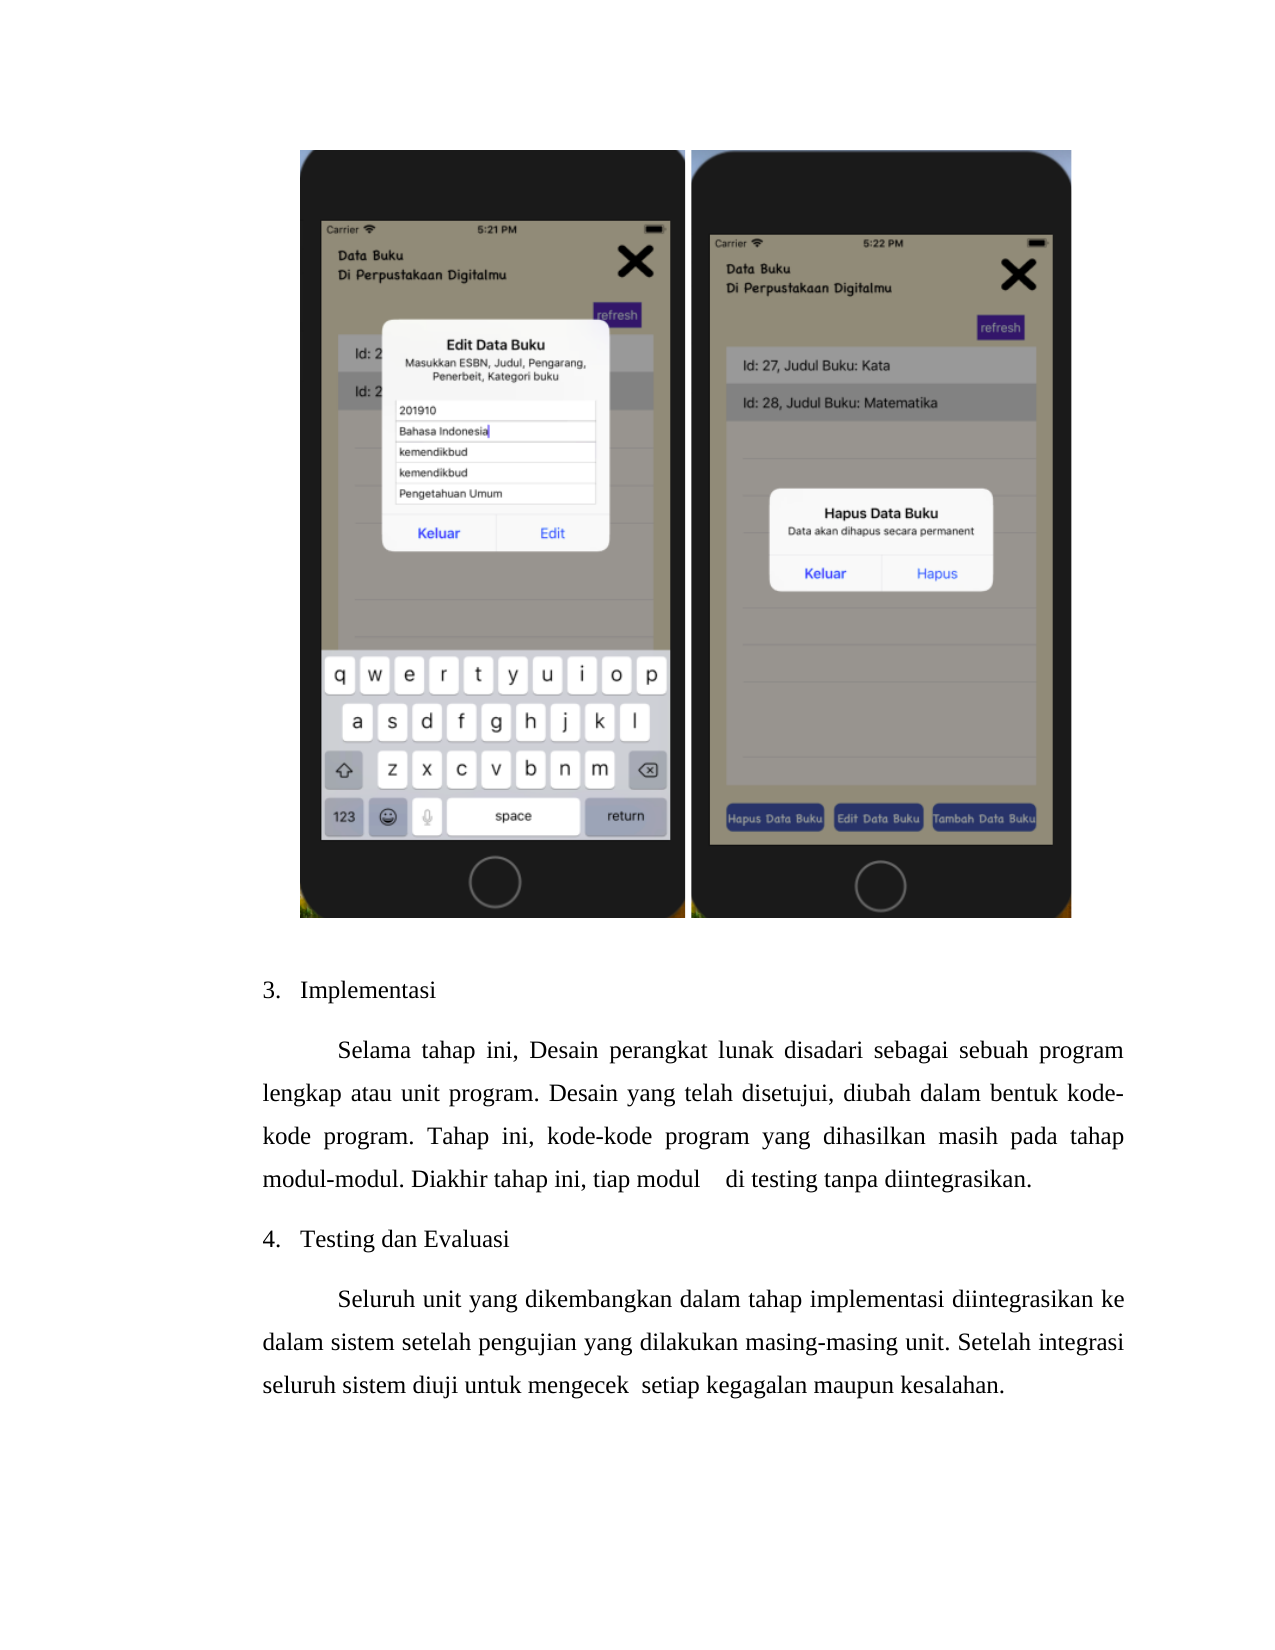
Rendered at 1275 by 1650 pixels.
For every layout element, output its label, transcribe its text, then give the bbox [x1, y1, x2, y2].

list Implementasi [262, 975, 1125, 1004]
text Selama tahap ini, Desain perangkat lunak disadari sebagai sebuah program lengkap atau unit program. Desain yang telah disetujui, diubah dalam bentuk kode-kode program. Tahap ini, kode-kode program yang dihasilkan masih pada tahap modul-modul. Diakhir tahap ini, tiap modul di testing tanpa diintegrasikan. [262, 1035, 1125, 1193]
text Seluruh unit yang dikembangkan dalam tahap implementasi diintegrasikan ke dalam sistem setelah pengujian yang dilakukan masing-masing unit. Setelah integrasi seluruh sistem diuji untuk mengecek setiap kegagalan maupun kesalahan. [262, 1284, 1125, 1399]
picture [300, 150, 686, 918]
picture [691, 150, 1072, 918]
list Testing dan Evaluasi [262, 1224, 1125, 1253]
